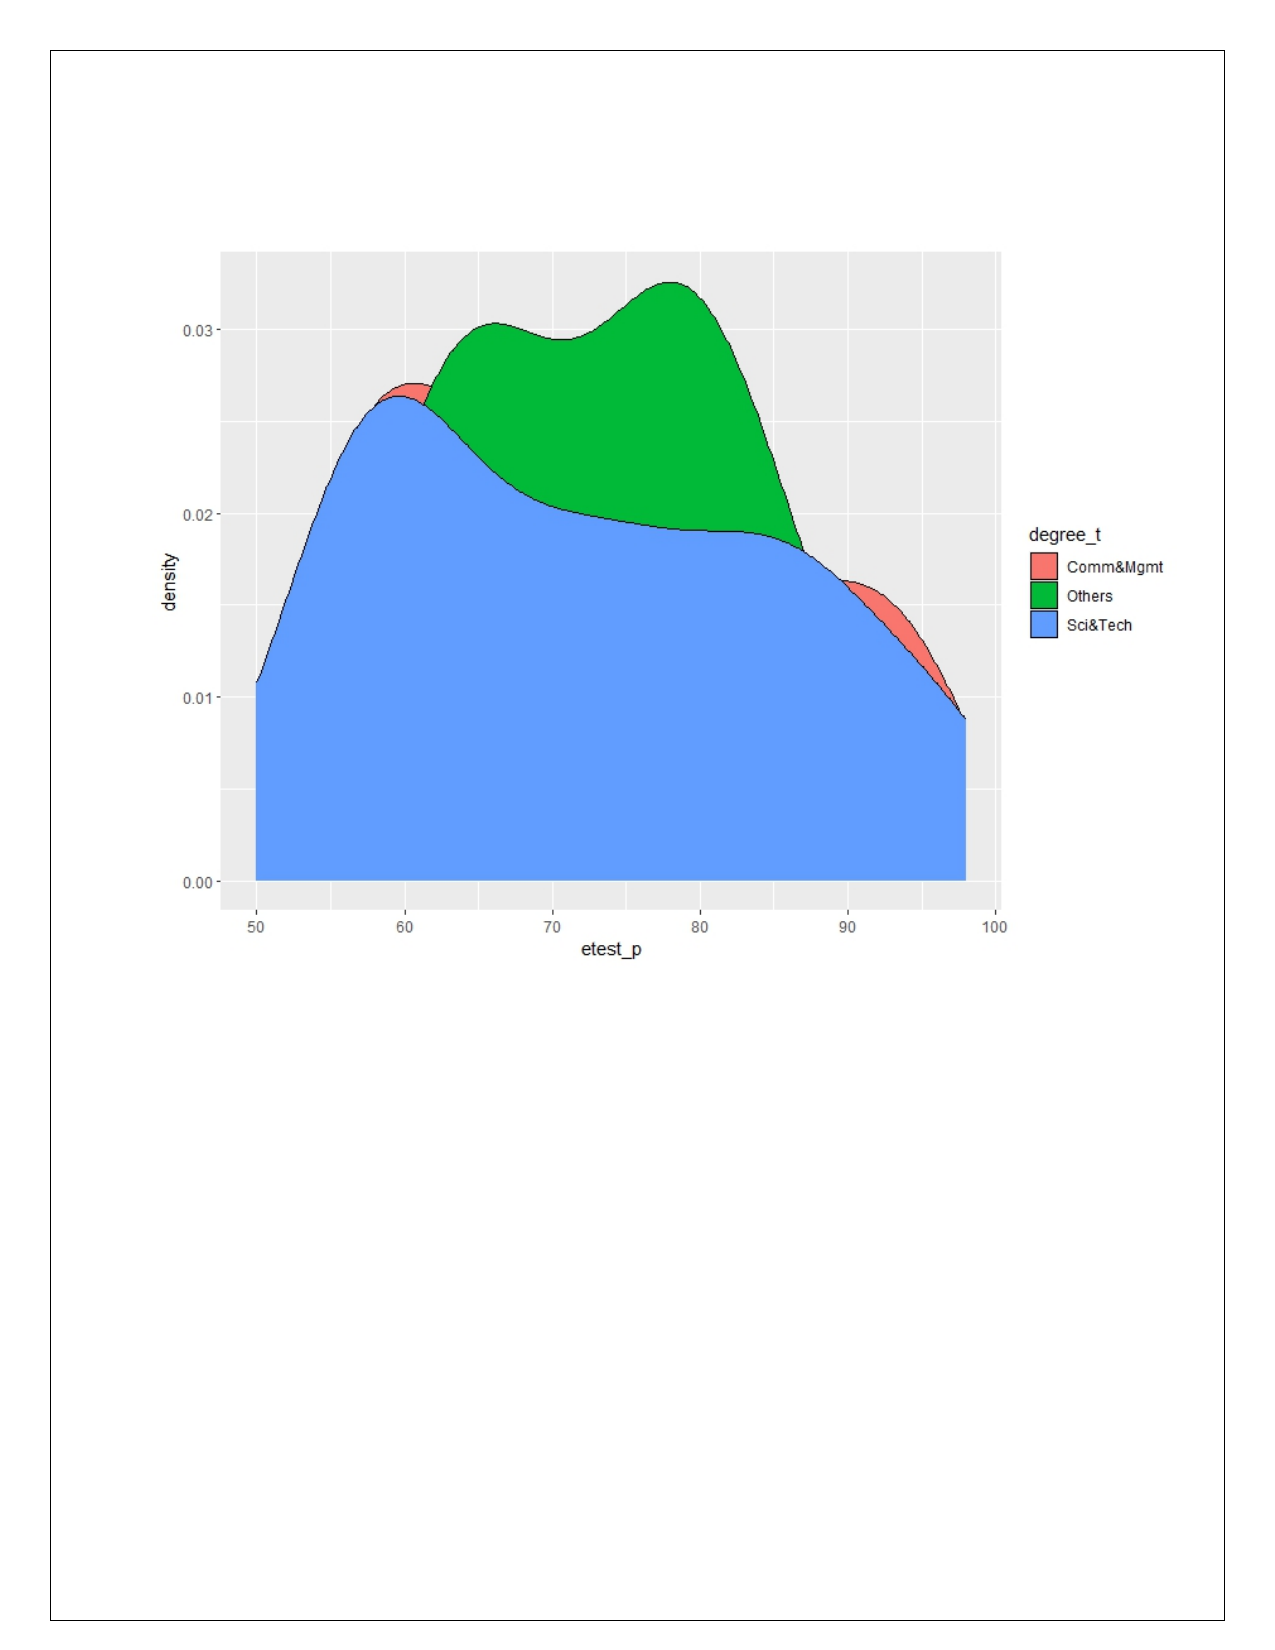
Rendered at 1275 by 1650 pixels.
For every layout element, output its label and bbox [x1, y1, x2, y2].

picture [150, 244, 1178, 968]
